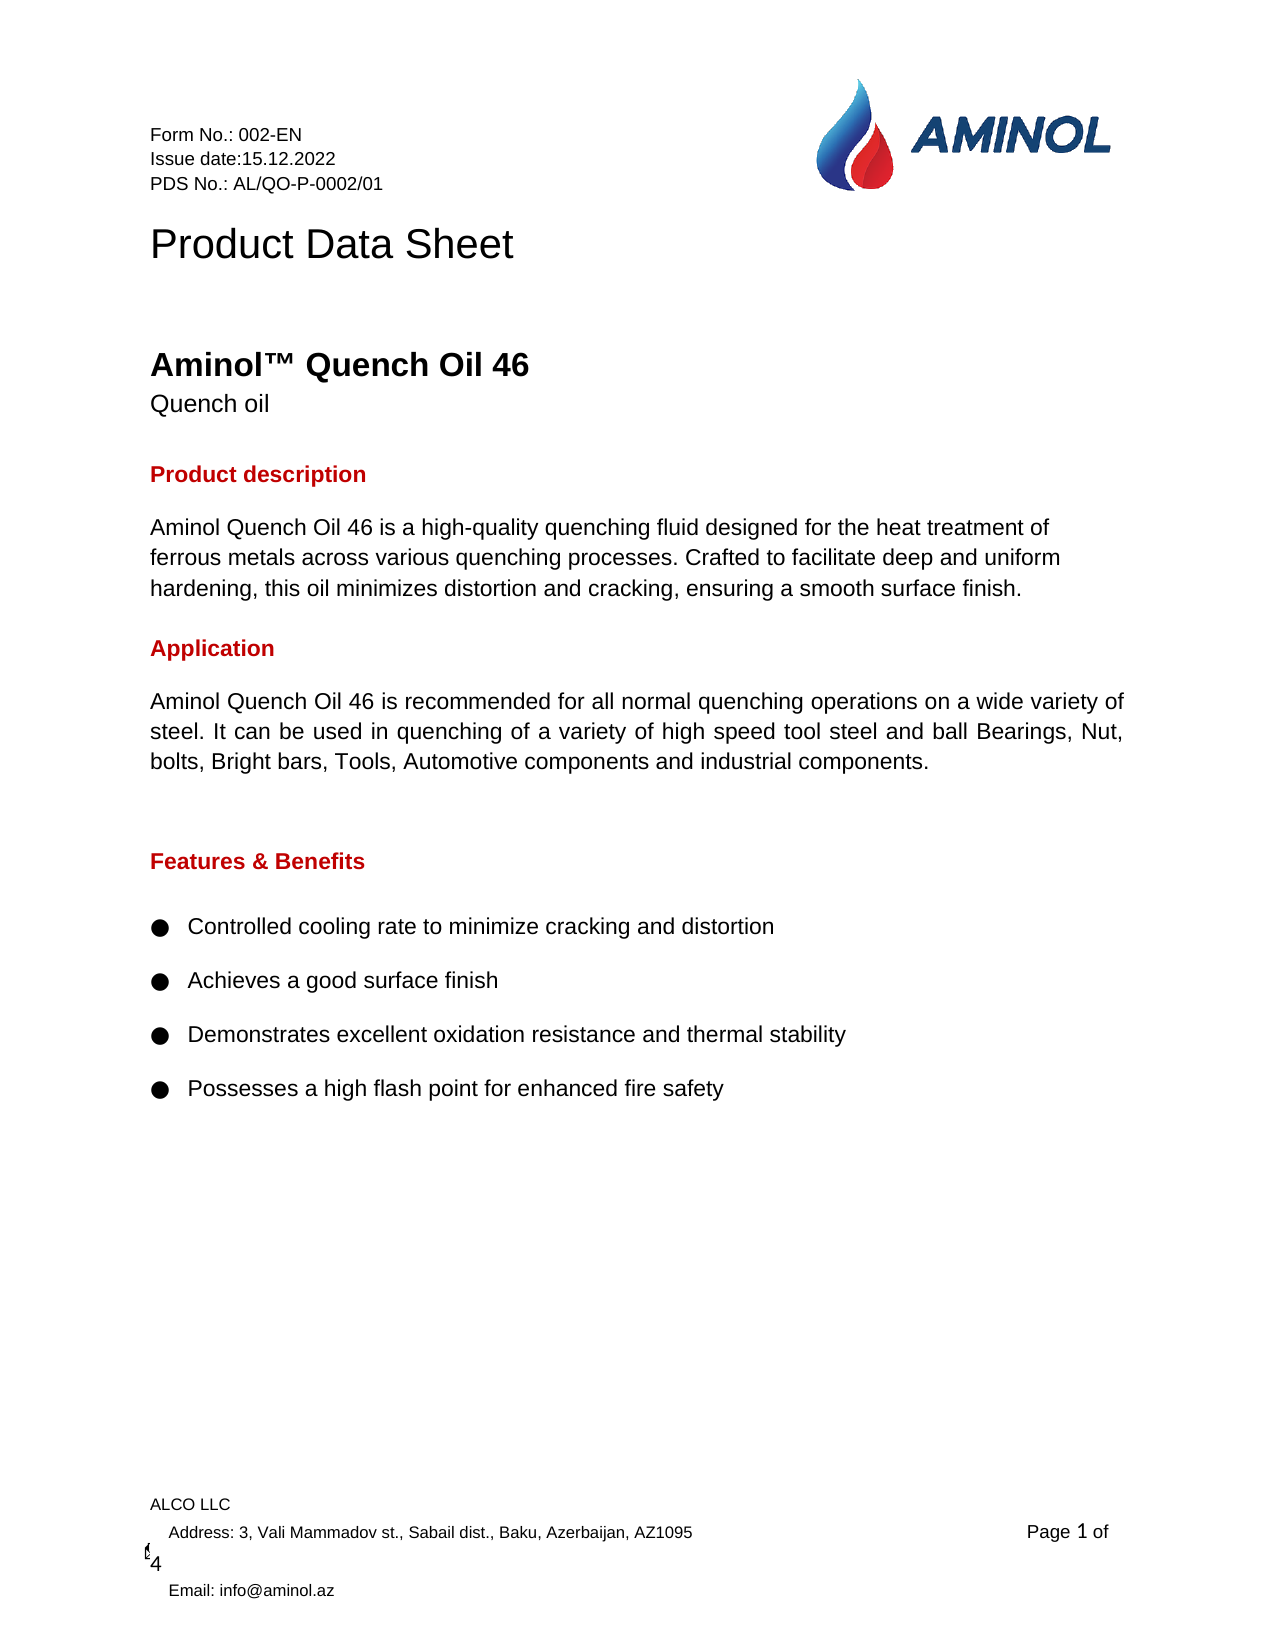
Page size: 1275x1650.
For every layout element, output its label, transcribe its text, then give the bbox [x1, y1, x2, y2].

list Achieves a good surface finish [150, 954, 1125, 1002]
text Aminol Quench Oil 46 is recommended for all normal quenching operations on a wide variety of steel. It can be used in quenching of a variety of high speed tool steel and ball Bearings, Nut, bolts, Bright bars, Tools, Automotive components and industrial components. [150, 688, 1125, 774]
text Aminol™ Quench Oil 46 [150, 345, 1125, 383]
text Aminol Quench Oil 46 is a high-quality quenching fluid designed for the heat treatment of ferrous metals across various quenching processes. Crafted to facilitate deep and uniform hardening, this oil minimizes distortion and cracking, ensuring a smooth surface finish. [150, 514, 1125, 601]
list Possesses a high flash point for enhanced fire safety [150, 1062, 1125, 1109]
picture [143, 1540, 150, 1560]
list Controlled cooling rate to minimize cracking and distortion [150, 901, 1125, 948]
text Product Data Sheet [150, 220, 1125, 268]
picture [806, 74, 1125, 198]
text Product description [150, 461, 1125, 488]
text Features & Benefits [150, 848, 1125, 874]
text Application [150, 635, 1125, 661]
text Quench oil [150, 389, 1125, 418]
list Demonstrates excellent oxidation resistance and thermal stability [150, 1008, 1125, 1056]
